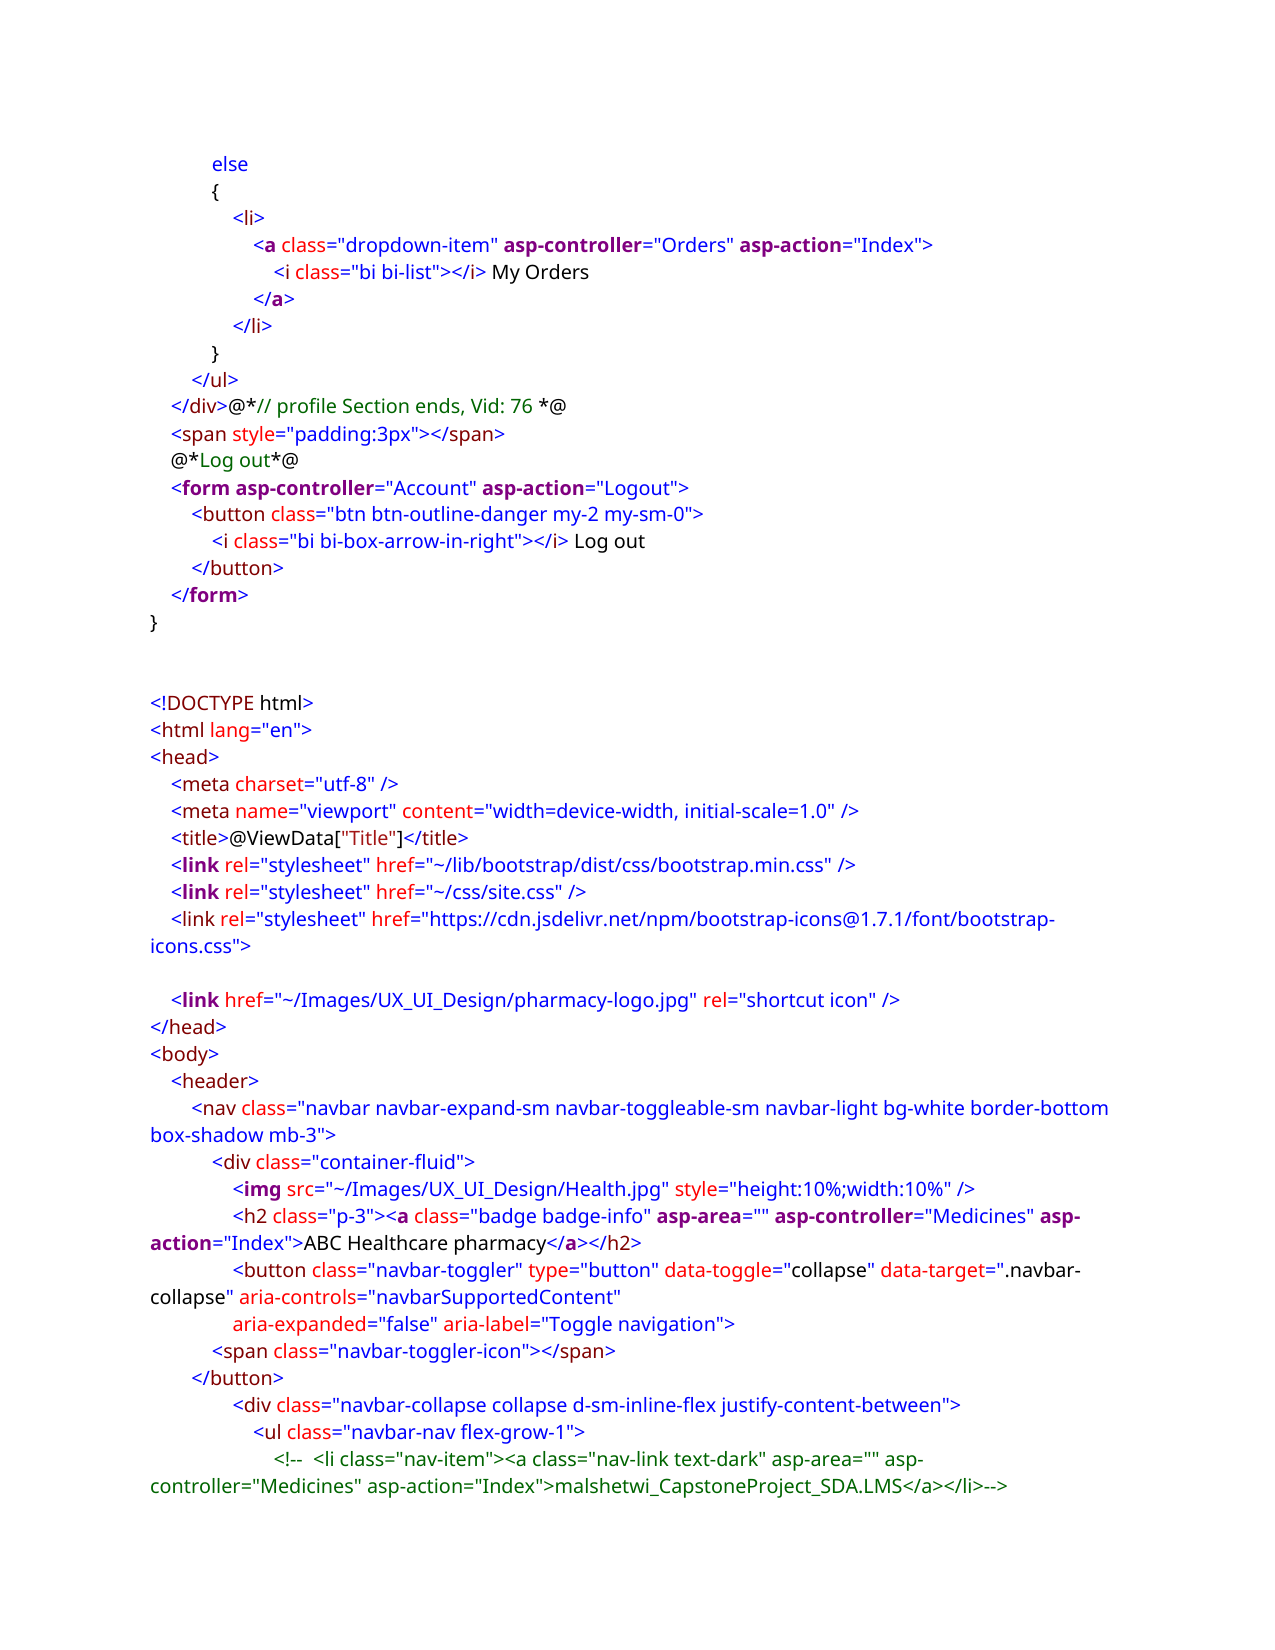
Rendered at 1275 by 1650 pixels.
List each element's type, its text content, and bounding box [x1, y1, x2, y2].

text } [150, 339, 1125, 366]
text <!-- <li class="nav-item"><a class="nav-link text-dark" asp-area="" asp-controller="Medicines" asp-action="Index">malshetwi_CapstoneProject_SDA.LMS</a></li>--> [150, 1445, 1125, 1499]
text <link rel="stylesheet" href="~/css/site.css" /> [150, 878, 1125, 905]
text </a> [150, 285, 1125, 312]
text <body> [150, 1040, 1125, 1067]
text <!DOCTYPE html> [150, 689, 1125, 717]
text else [150, 150, 1125, 177]
text </button> [150, 1364, 1125, 1391]
text </ul> [150, 366, 1125, 393]
text { [150, 177, 1125, 204]
text <ul class="navbar-nav flex-grow-1"> [150, 1418, 1125, 1445]
text <nav class="navbar navbar-expand-sm navbar-toggleable-sm navbar-light bg-white border-bottom box-shadow mb-3"> [150, 1094, 1125, 1148]
text <button class="btn btn-outline-danger my-2 my-sm-0"> [150, 501, 1125, 528]
text <header> [150, 1067, 1125, 1094]
text <div class="container-fluid"> [150, 1148, 1125, 1175]
text <a class="dropdown-item" asp-controller="Orders" asp-action="Index"> [150, 231, 1125, 258]
text <title>@ViewData["Title"]</title> [150, 824, 1125, 851]
text <link href="~/Images/UX_UI_Design/pharmacy-logo.jpg" rel="shortcut icon" /> [150, 986, 1125, 1013]
text </li> [150, 312, 1125, 339]
text <li> [150, 204, 1125, 231]
text </form> [150, 582, 1125, 609]
text <i class="bi bi-list"></i> My Orders [150, 258, 1125, 285]
text <button class="navbar-toggler" type="button" data-toggle="collapse" data-target=".navbar-collapse" aria-controls="navbarSupportedContent" [150, 1256, 1125, 1310]
text <h2 class="p-3"><a class="badge badge-info" asp-area="" asp-controller="Medicines" asp-action="Index">ABC Healthcare pharmacy</a></h2> [150, 1202, 1125, 1256]
text <head> [150, 743, 1125, 771]
text <meta charset="utf-8" /> [150, 771, 1125, 797]
text <html lang="en"> [150, 717, 1125, 743]
text <div class="navbar-collapse collapse d-sm-inline-flex justify-content-between"> [150, 1391, 1125, 1418]
text <span class="navbar-toggler-icon"></span> [150, 1337, 1125, 1364]
text <meta name="viewport" content="width=device-width, initial-scale=1.0" /> [150, 797, 1125, 824]
text <img src="~/Images/UX_UI_Design/Health.jpg" style="height:10%;width:10%" /> [150, 1175, 1125, 1202]
text <link rel="stylesheet" href="~/lib/bootstrap/dist/css/bootstrap.min.css" /> [150, 851, 1125, 878]
text </button> [150, 555, 1125, 582]
text <span style="padding:3px"></span> [150, 420, 1125, 447]
text </div>@*// profile Section ends, Vid: 76 *@ [150, 393, 1125, 420]
text @*Log out*@ [150, 447, 1125, 474]
text <i class="bi bi-box-arrow-in-right"></i> Log out [150, 528, 1125, 555]
text aria-expanded="false" aria-label="Toggle navigation"> [150, 1310, 1125, 1337]
text <form asp-controller="Account" asp-action="Logout"> [150, 474, 1125, 501]
text } [150, 609, 1125, 636]
text <link rel="stylesheet" href="https://cdn.jsdelivr.net/npm/bootstrap-icons@1.7.1/font/bootstrap-icons.css"> [150, 905, 1125, 959]
text </head> [150, 1013, 1125, 1040]
